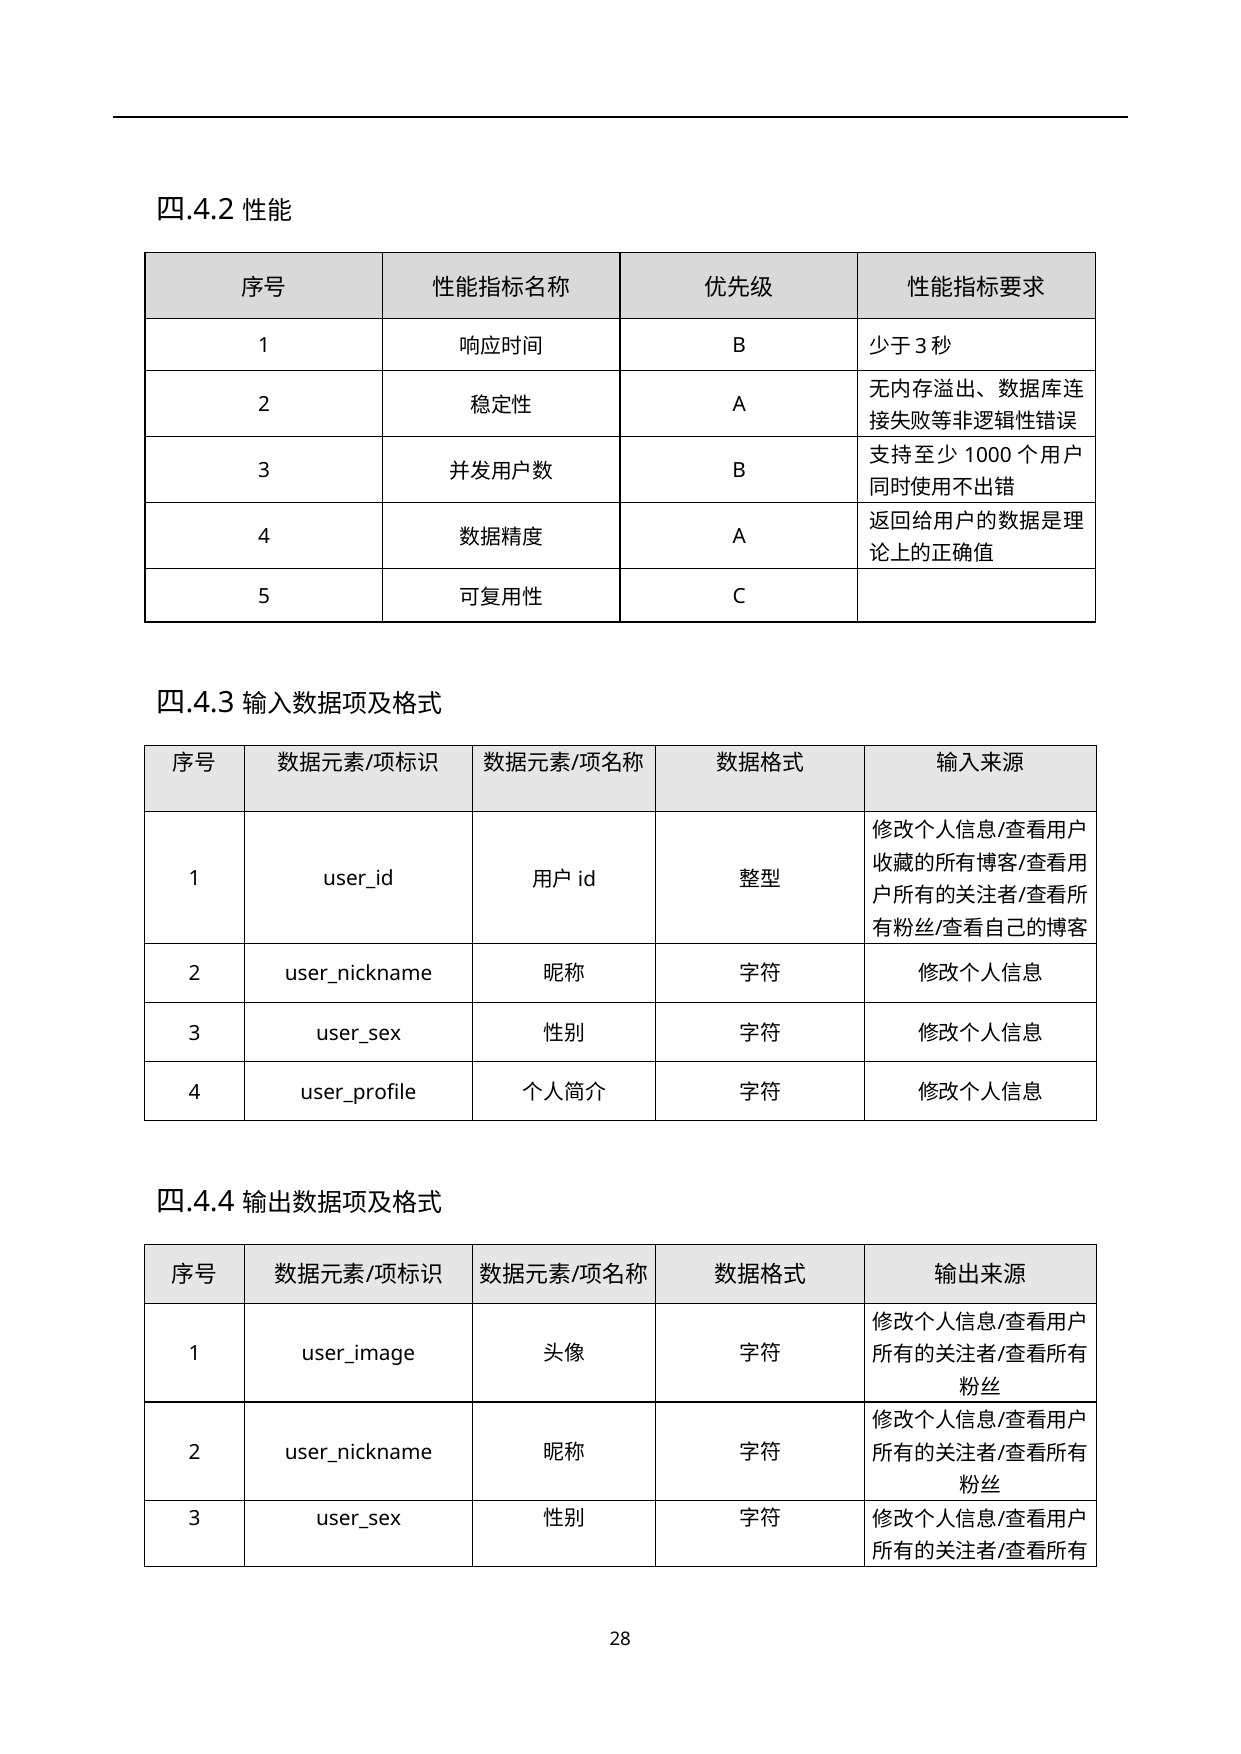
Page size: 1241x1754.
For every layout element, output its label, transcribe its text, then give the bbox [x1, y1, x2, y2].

table_cell 修改个人信息 [865, 944, 1096, 1002]
table_cell user_id [245, 812, 472, 943]
table_cell 字符 [656, 1403, 864, 1500]
table_cell 个人简介 [473, 1062, 655, 1120]
table_cell 1 [145, 812, 244, 943]
table_header 数据元素/项名称 [473, 746, 655, 811]
table_cell 字符 [656, 1062, 864, 1120]
table_cell 字符 [656, 1003, 864, 1061]
table_cell 3 [145, 1003, 244, 1061]
table_cell user_profile [245, 1062, 472, 1120]
table_cell B [621, 437, 857, 502]
table_cell 修改个人信息/查看用户收藏的所有博客/查看用户所有的关注者/查看所有粉丝/查看自己的博客 [865, 812, 1096, 943]
table_cell user_nickname [245, 1403, 472, 1500]
table_cell A [621, 503, 857, 568]
table_cell 4 [146, 503, 382, 568]
table_cell A [621, 371, 857, 436]
text 性能 [112, 174, 1128, 239]
table_cell 用户id [473, 812, 655, 943]
table_header 序号 [145, 1245, 244, 1303]
text 输入数据项及格式 [112, 667, 1128, 732]
table_cell 2 [145, 944, 244, 1002]
table_cell 并发用户数 [383, 437, 619, 502]
table_header 性能指标要求 [858, 253, 1095, 318]
table_cell 昵称 [473, 944, 655, 1002]
table_cell 修改个人信息 [865, 1062, 1096, 1120]
table_cell 响应时间 [383, 319, 619, 370]
table_cell 可复用性 [383, 569, 619, 621]
table_cell 性别 [473, 1501, 655, 1566]
table_cell 2 [146, 371, 382, 436]
table_cell 性别 [473, 1003, 655, 1061]
table_cell 支持至少1000个用户同时使用不出错 [858, 437, 1095, 502]
table_cell 修改个人信息/查看用户所有的关注者/查看所有粉丝 [865, 1403, 1096, 1500]
table_header 序号 [145, 746, 244, 811]
table_cell user_image [245, 1304, 472, 1401]
table_cell 昵称 [473, 1403, 655, 1500]
table_header 数据元素/项名称 [473, 1245, 655, 1303]
table_header 数据元素/项标识 [245, 1245, 472, 1303]
table_cell [858, 569, 1095, 621]
table_cell 4 [145, 1062, 244, 1120]
table_header 输出来源 [865, 1245, 1096, 1303]
table_header 数据元素/项标识 [245, 746, 472, 811]
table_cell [865, 1501, 1096, 1566]
text 输出数据项及格式 [112, 1166, 1128, 1231]
table_header 序号 [146, 253, 382, 318]
table_cell 数据精度 [383, 503, 619, 568]
table_cell 修改个人信息 [865, 1003, 1096, 1061]
table_cell 返回给用户的数据是理论上的正确值 [858, 503, 1095, 568]
table_cell 2 [145, 1403, 244, 1500]
table_cell 5 [146, 569, 382, 621]
table_cell user_nickname [245, 944, 472, 1002]
table_cell 整型 [656, 812, 864, 943]
table_cell 3 [145, 1501, 244, 1566]
table_cell user_sex [245, 1501, 472, 1566]
table_header 性能指标名称 [383, 253, 619, 318]
table_cell C [621, 569, 857, 621]
table_cell user_sex [245, 1003, 472, 1061]
table_header 数据格式 [656, 746, 864, 811]
table_cell 修改个人信息/查看用户所有的关注者/查看所有粉丝 [865, 1304, 1096, 1401]
table_header 优先级 [621, 253, 857, 318]
table_cell 1 [146, 319, 382, 370]
table_header 数据格式 [656, 1245, 864, 1303]
table_cell 头像 [473, 1304, 655, 1401]
table_cell 字符 [656, 1501, 864, 1566]
table_cell B [621, 319, 857, 370]
table_cell 1 [145, 1304, 244, 1401]
table_header 输入来源 [865, 746, 1096, 811]
table_cell 字符 [656, 944, 864, 1002]
table_cell 无内存溢出、数据库连接失败等非逻辑性错误 [858, 371, 1095, 436]
table_cell 3 [146, 437, 382, 502]
table_cell 稳定性 [383, 371, 619, 436]
table_cell 字符 [656, 1304, 864, 1401]
table_cell 少于3秒 [858, 319, 1095, 370]
